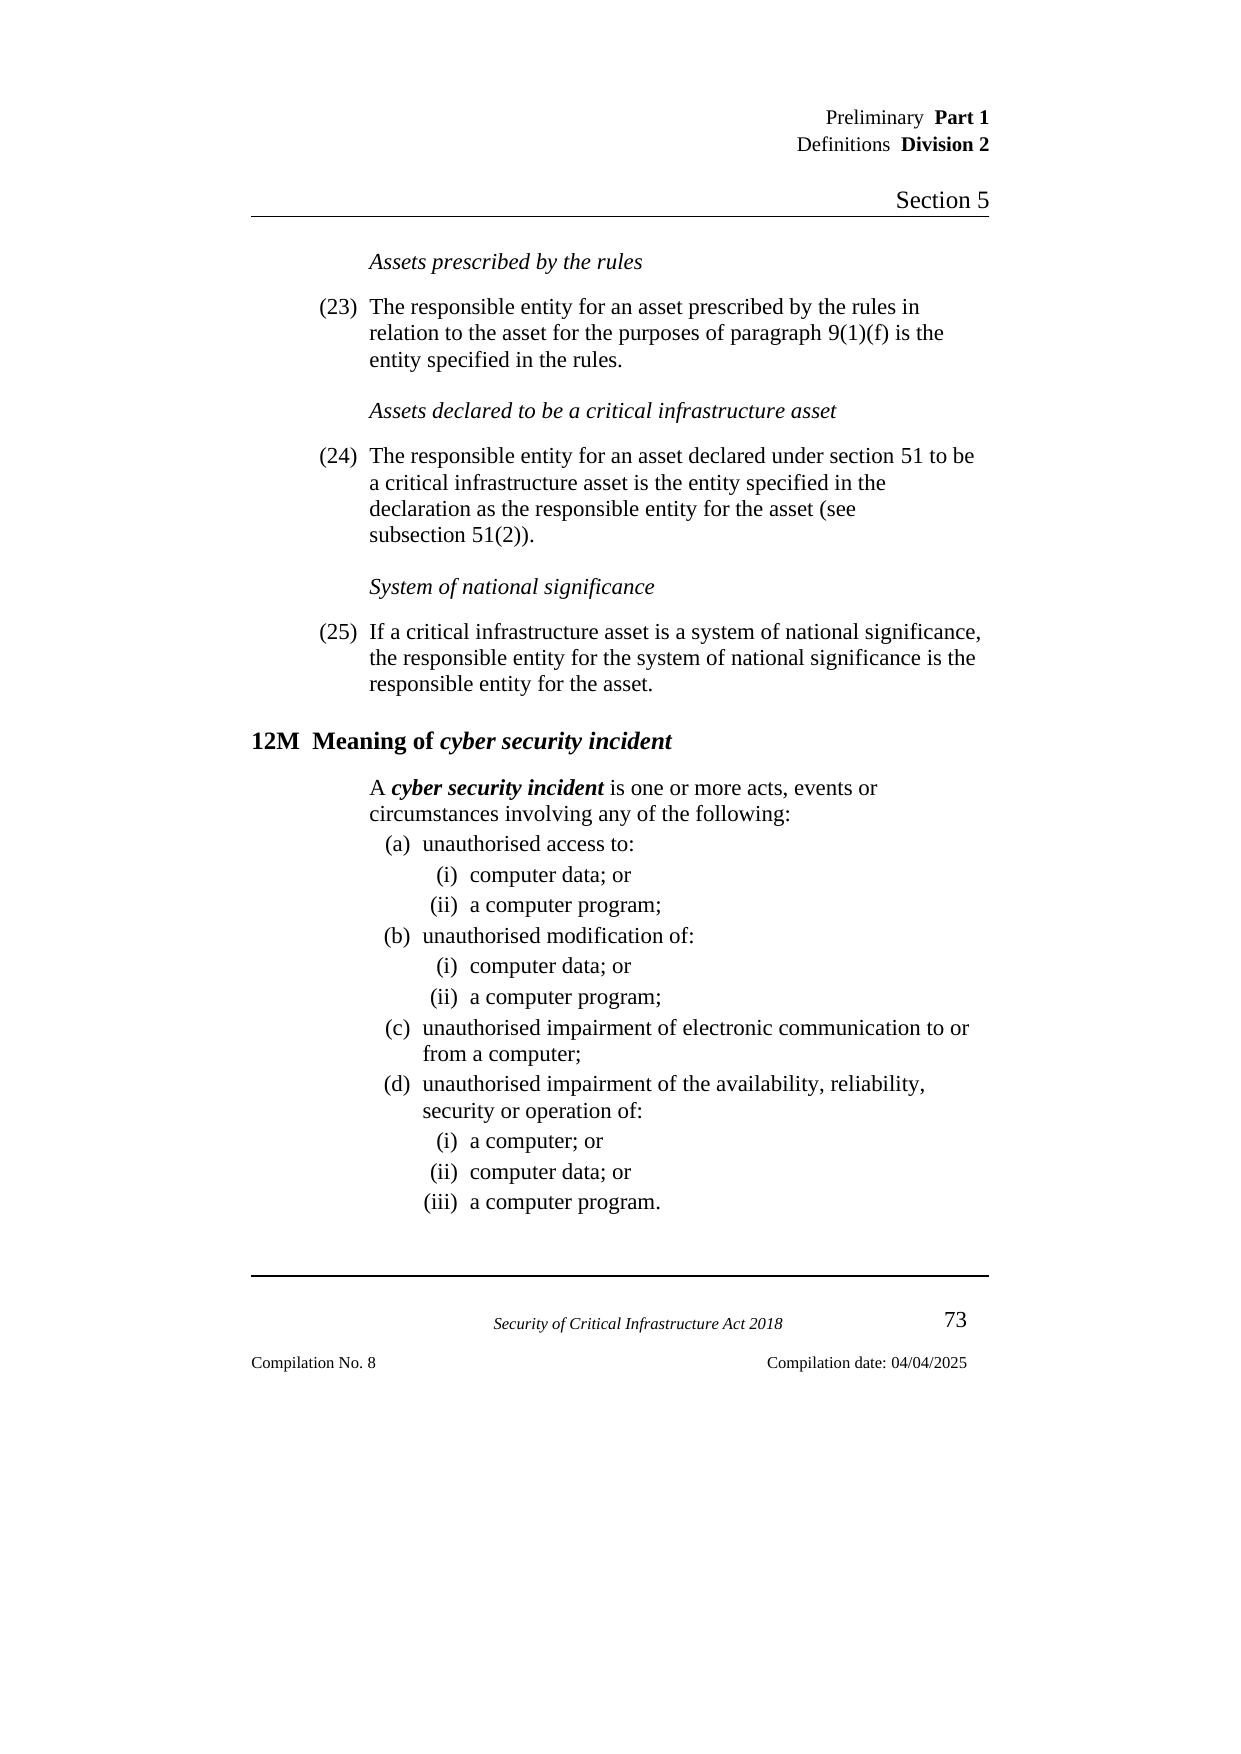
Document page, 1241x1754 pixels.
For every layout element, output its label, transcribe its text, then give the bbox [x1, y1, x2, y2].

text (25) If a critical infrastructure asset is a system of national significance, the responsible entity for the system of national significance is the responsible entity for the asset. [251, 618, 989, 697]
text (24) The responsible entity for an asset declared under section 51 to be a critical infrastructure asset is the entity specified in the declaration as the responsible entity for the asset (see subsection 51(2)). [251, 442, 989, 548]
text (iii) a computer program. [251, 1188, 989, 1215]
text (d) unauthorised impairment of the availability, reliability, security or operation of: [251, 1070, 989, 1123]
text (a) unauthorised access to: [251, 830, 989, 857]
text (b) unauthorised modification of: [251, 922, 989, 948]
text (c) unauthorised impairment of electronic communication to or from a computer; [251, 1013, 989, 1066]
text (i) a computer; or [251, 1127, 989, 1154]
text (i) computer data; or [251, 861, 989, 887]
text 12M Meaning of cyber security incident [251, 726, 989, 755]
text System of national significance [369, 573, 989, 599]
text (i) computer data; or [251, 952, 989, 979]
text Assets prescribed by the rules [369, 248, 989, 274]
text (ii) a computer program; [251, 891, 989, 918]
text (ii) computer data; or [251, 1158, 989, 1184]
text (ii) a computer program; [251, 983, 989, 1009]
text A cyber security incident is one or more acts, events or circumstances involving any of the following: [251, 773, 989, 826]
text (23) The responsible entity for an asset prescribed by the rules in relation to the asset for the purposes of paragraph 9(1)(f) is the entity specified in the rules. [251, 293, 989, 372]
text Assets declared to be a critical infrastructure asset [369, 397, 989, 423]
